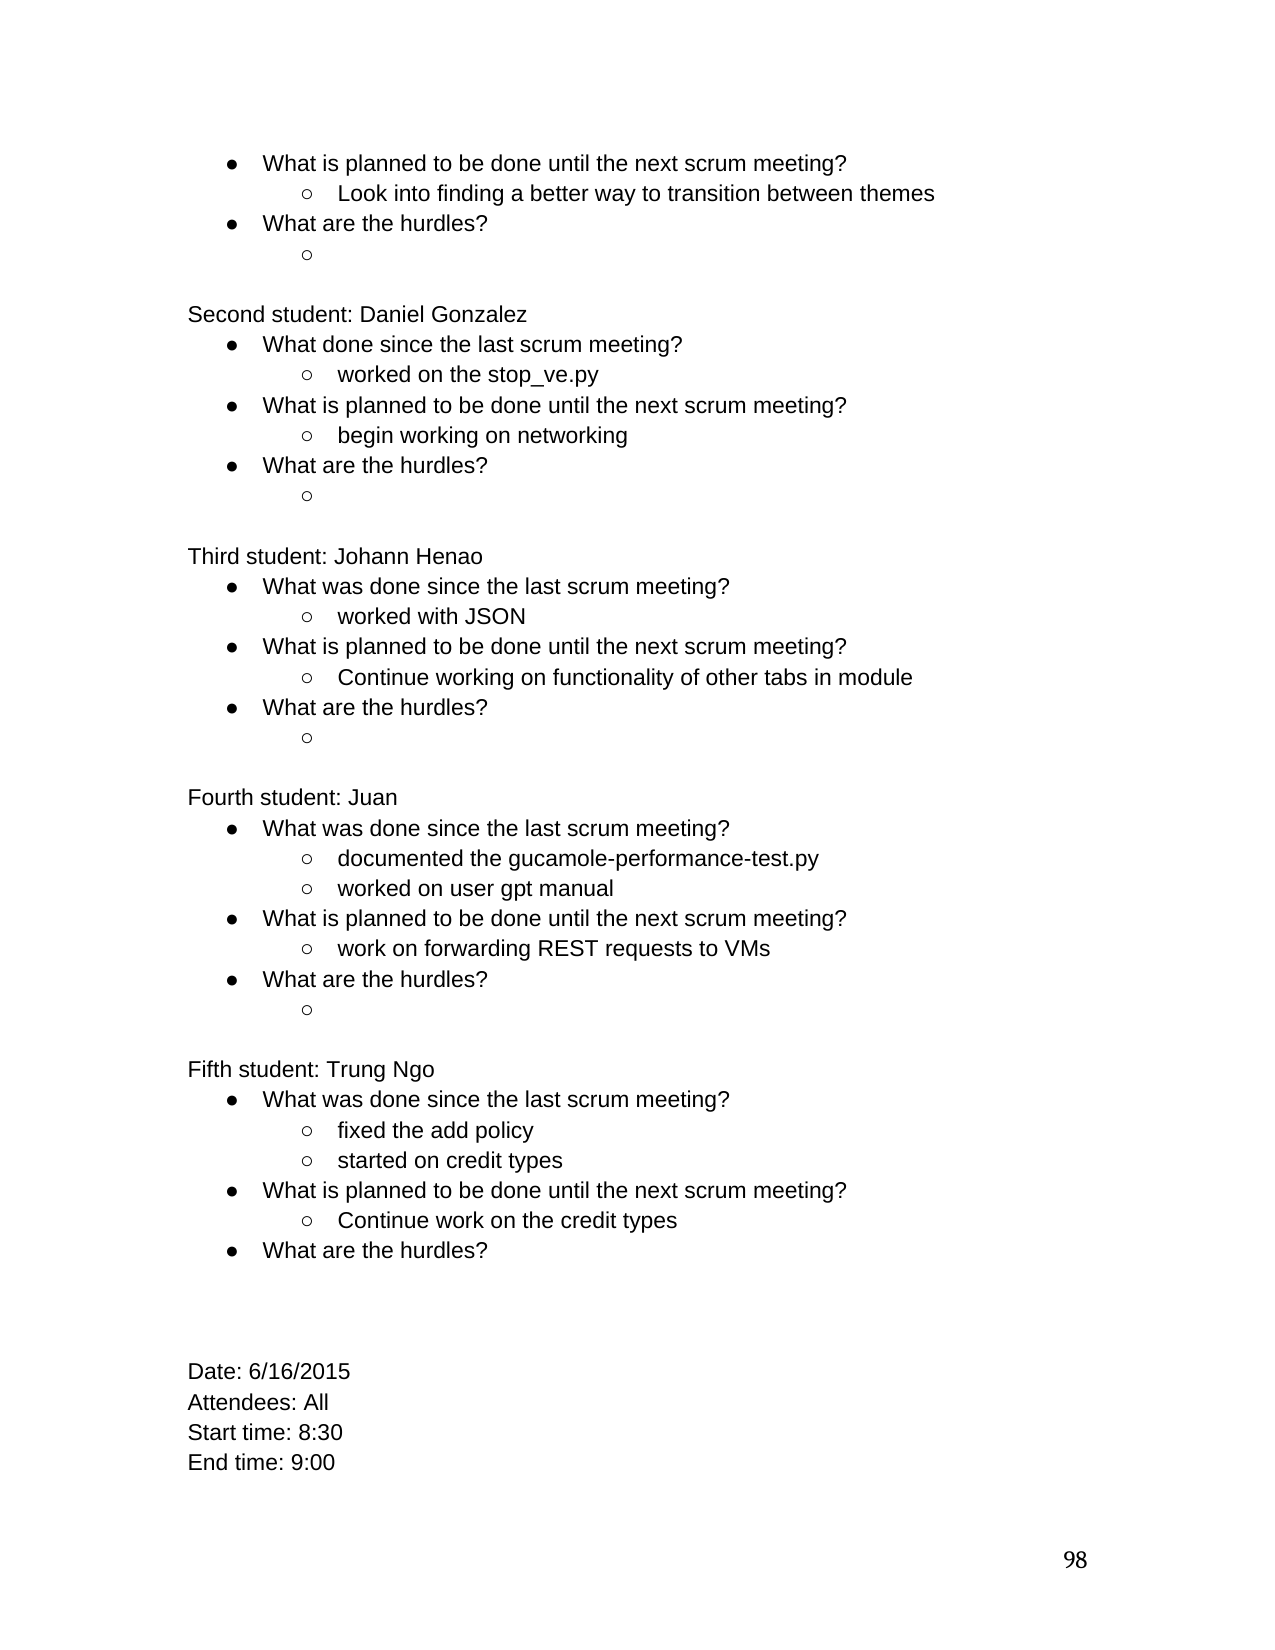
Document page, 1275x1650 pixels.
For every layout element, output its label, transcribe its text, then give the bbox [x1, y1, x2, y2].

text Fifth student: Trung Ngo [187, 1056, 1087, 1083]
list worked on the stop_ve.py [300, 361, 1087, 388]
list What is planned to be done until the next scrum meeting? [225, 905, 1087, 932]
list What was done since the last scrum meeting? [225, 814, 1087, 841]
list begin working on networking [300, 422, 1087, 448]
text End time: 9:00 [187, 1449, 1087, 1475]
list What are the hurdles? [225, 1237, 1087, 1264]
list What is planned to be done until the next scrum meeting? [225, 150, 1087, 176]
text Second student: Daniel Gonzalez [187, 301, 1087, 327]
list work on forwarding REST requests to VMs [300, 935, 1087, 962]
text Third student: Johann Henao [187, 543, 1087, 569]
list Look into finding a better way to transition between themes [300, 180, 1087, 207]
list What done since the last scrum meeting? [225, 331, 1087, 358]
list Continue working on functionality of other tabs in module [300, 663, 1087, 690]
text Date: 6/16/2015 [187, 1358, 1087, 1385]
list What was done since the last scrum meeting? [225, 1086, 1087, 1113]
list worked with JSON [300, 603, 1087, 629]
list What are the hurdles? [225, 694, 1087, 720]
list What is planned to be done until the next scrum meeting? [225, 392, 1087, 418]
list What are the hurdles? [225, 210, 1087, 237]
list started on credit types [300, 1147, 1087, 1173]
list What was done since the last scrum meeting? [225, 573, 1087, 599]
list fixed the add policy [300, 1117, 1087, 1143]
list Continue work on the credit types [300, 1207, 1087, 1234]
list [225, 1177, 1087, 1203]
list What are the hurdles? [225, 966, 1087, 992]
text Fourth student: Juan [187, 784, 1087, 811]
list What are the hurdles? [225, 452, 1087, 478]
list worked on user gpt manual [300, 875, 1087, 901]
text Start time: 8:30 [187, 1419, 1087, 1445]
text Attendees: All [187, 1388, 1087, 1415]
list What is planned to be done until the next scrum meeting? [225, 633, 1087, 660]
list documented the gucamole-performance-test.py [300, 845, 1087, 871]
